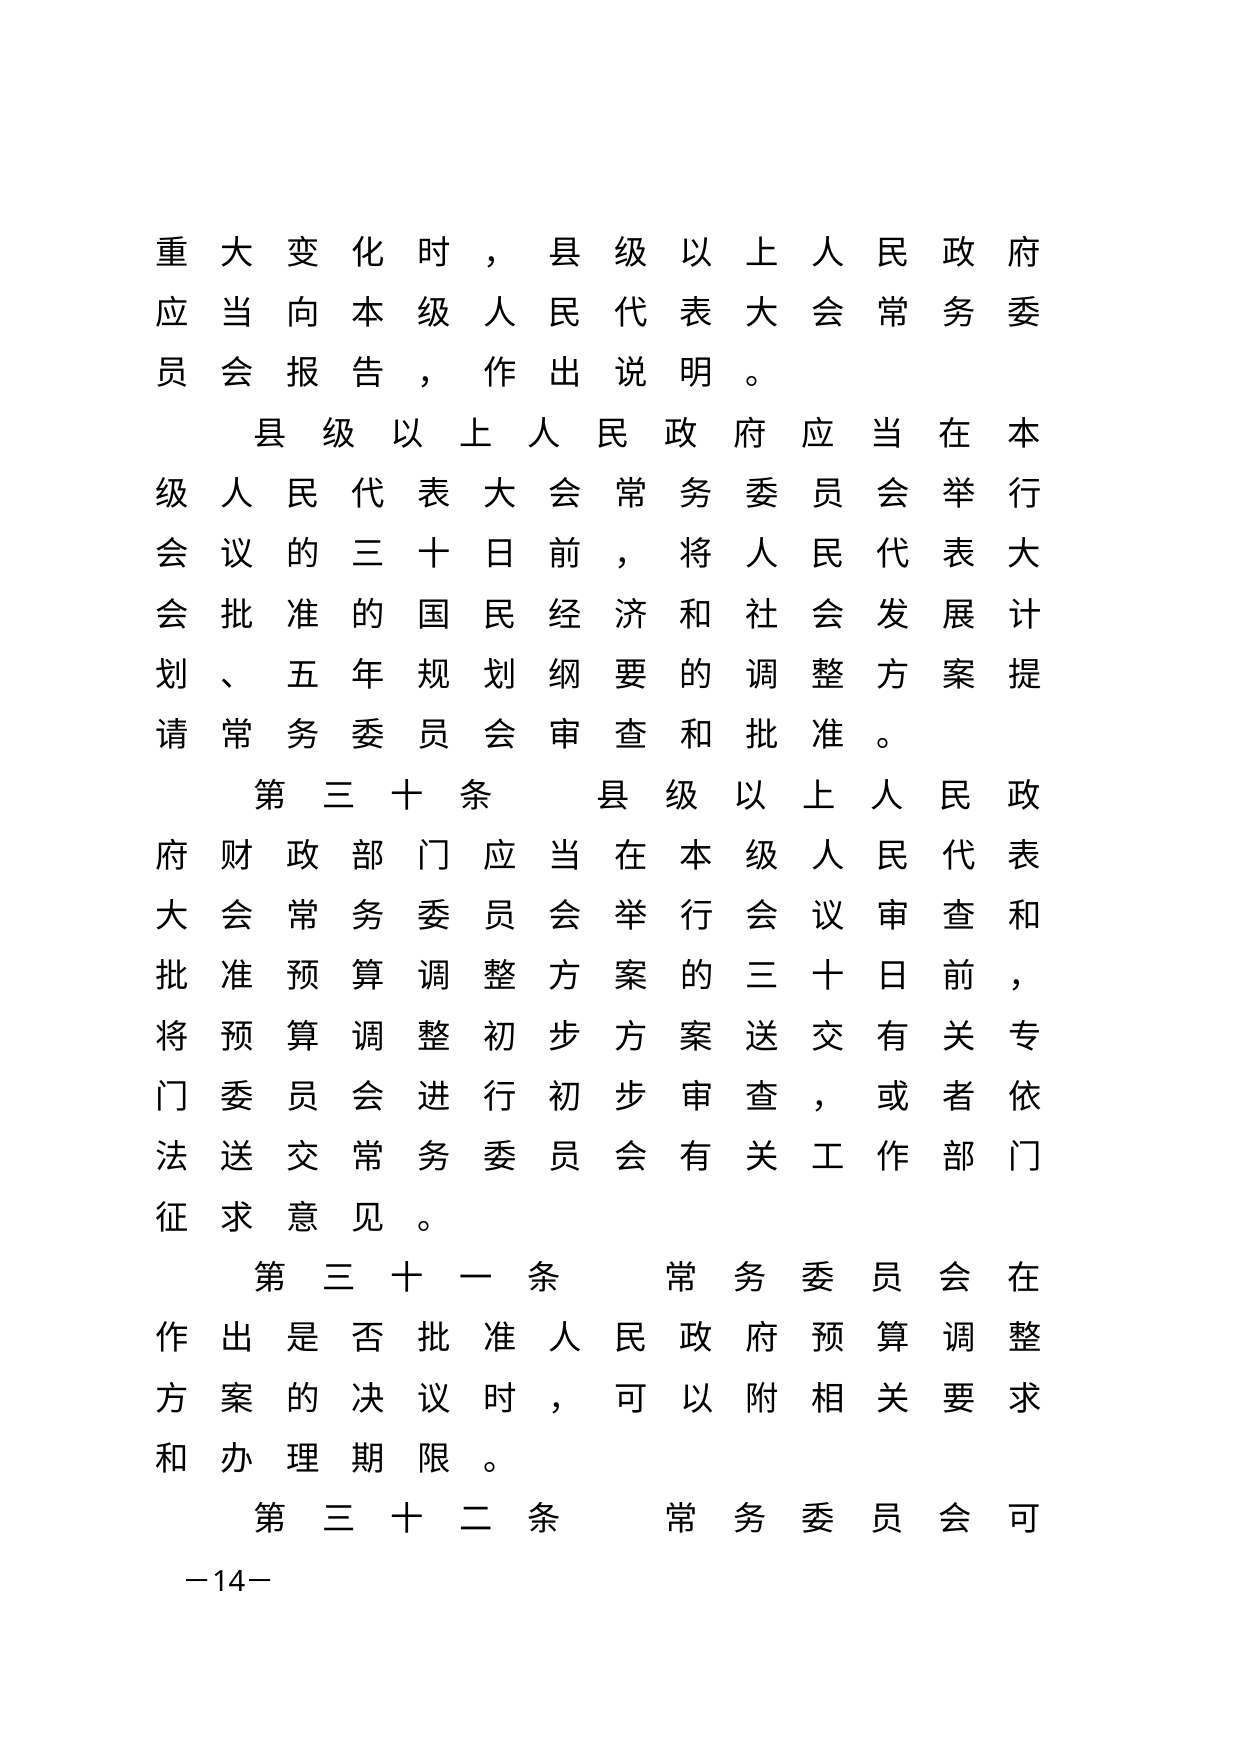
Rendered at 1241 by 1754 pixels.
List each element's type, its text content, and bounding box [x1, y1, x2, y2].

text 第三十一条 常务委员会在作出是否批准人民政府预算调整方案的决议时，可以附相关要求和办理期限。 [155, 1245, 1073, 1486]
text 第三十条 县级以上人民政府财政部门应当在本级人民代表大会常务委员会举行会议审查和批准预算调整方案的三十日前，将预算调整初步方案送交有关专门委员会进行初步审查，或者依法送交常务委员会有关工作部门征求意见。 [155, 762, 1073, 1245]
text 第二十九条 经济运行发生重大变化时，县级以上人民政府应当向本级人民代表大会常务委员会报告，作出说明。 [155, 219, 1073, 400]
text 县级以上人民政府应当在本级人民代表大会常务委员会举行会议的三十日前，将人民代表大会批准的国民经济和社会发展计划、五年规划纲要的调整方案提请常务委员会审查和批准。 [155, 400, 1073, 762]
text 第三十二条 常务委员会可以在适当时候，听取和审议本级接受上级财政税收返还和转移支付有关情况的报告。 [155, 1486, 1073, 1546]
